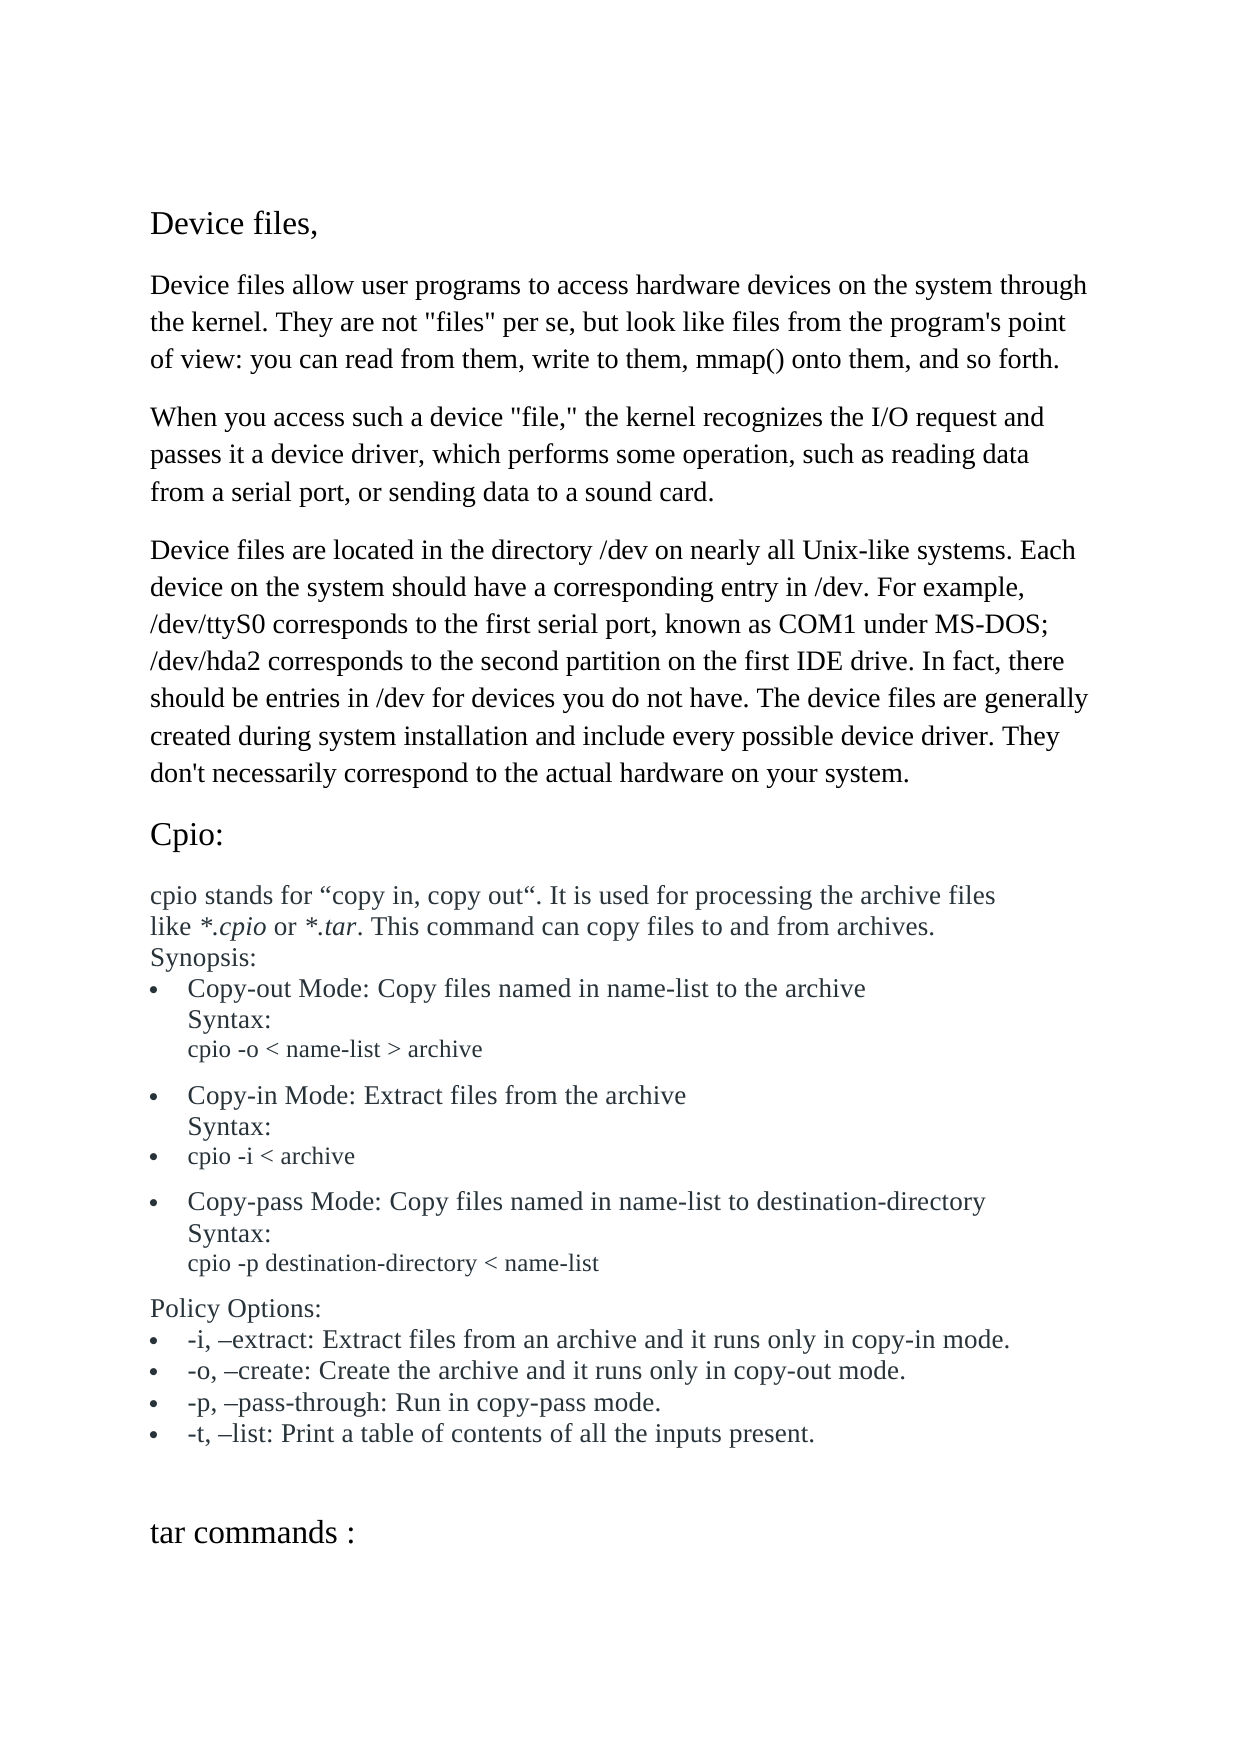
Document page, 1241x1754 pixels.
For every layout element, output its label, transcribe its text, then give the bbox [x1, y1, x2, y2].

text tar commands : [150, 1513, 1090, 1551]
text Syntax: [187, 1110, 1090, 1141]
list Copy-out Mode: Copy files named in name-list to the archive [150, 972, 1090, 1003]
text When you access such a device "file," the kernel recognizes the I/O request and passes it a device driver, which performs some operation, such as reading data from a serial port, or sending data to a sound card. [150, 400, 1090, 507]
list -p, –pass-through: Run in copy-pass mode. [150, 1386, 1090, 1417]
list -o, –create: Create the archive and it runs only in copy-out mode. [150, 1354, 1090, 1386]
list Copy-pass Mode: Copy files named in name-list to destination-directory [150, 1186, 1090, 1217]
list -i, –extract: Extract files from an archive and it runs only in copy-in mode. [150, 1323, 1090, 1354]
text Device files are located in the directory /dev on nearly all Unix-like systems. Each device on the system should have a corresponding entry in /dev. For example, /dev/ttyS0 corresponds to the first serial port, known as COM1 under MS-DOS; /dev/hda2 corresponds to the second partition on the first IDE drive. In fact, there should be entries in /dev for devices you do not have. The device files are generally created during system installation and include every possible device driver. They don't necessarily correspond to the actual hardware on your system. [150, 714, 1090, 788]
text Device files, [150, 203, 1090, 241]
text Synopsis: [150, 941, 1090, 972]
text Policy Options: [150, 1292, 1090, 1323]
list Copy-in Mode: Extract files from the archive [150, 1079, 1090, 1110]
list cpio -i < archive [150, 1141, 1090, 1170]
text Device files are located in the directory /dev on nearly all Unix-like systems. Each device on the system should have a corresponding entry in /dev. For example, /dev/ttyS0 corresponds to the first serial port, known as COM1 under MS-DOS; /dev/hda2 corresponds to the second partition on the first IDE drive. In fact, there should be entries in /dev for devices you do not have. The device files are generally created during system installation and include every possible device driver. They don't necessarily correspond to the actual hardware on your system. [150, 533, 1090, 681]
text Syntax: [187, 1217, 1090, 1248]
list -t, –list: Print a table of contents of all the inputs present. [150, 1417, 1090, 1448]
text cpio -p destination-directory < name-list [187, 1248, 1090, 1277]
text Cpio: [150, 814, 1090, 852]
text Syntax: [187, 1003, 1090, 1034]
text cpio stands for “copy in, copy out“. It is used for processing the archive files like *.cpio or *.tar. This command can copy files to and from archives. [150, 879, 1090, 941]
text cpio -o < name-list > archive [187, 1034, 1090, 1063]
text Device files allow user programs to access hardware devices on the system through the kernel. They are not "files" per se, but look like files from the program's point of view: you can read from them, write to them, mmap() onto them, and so forth. [150, 268, 1090, 375]
